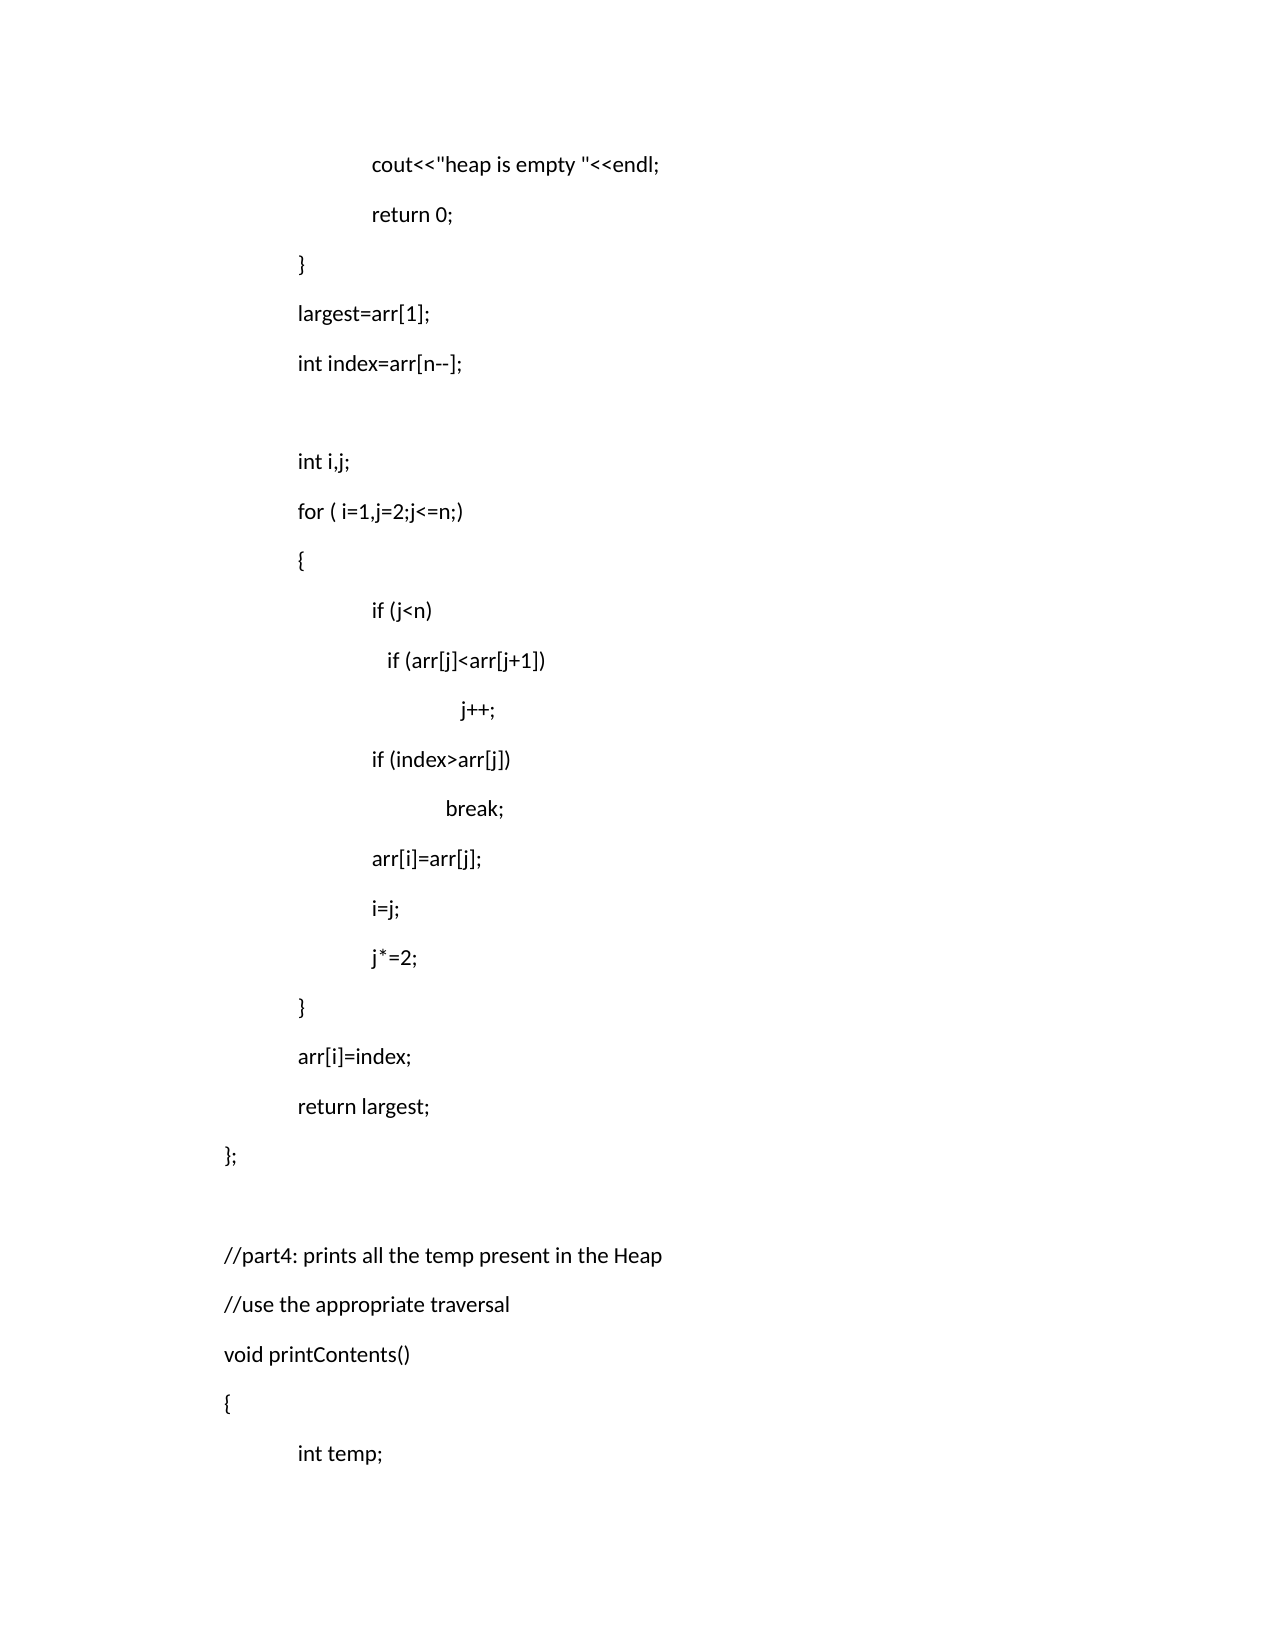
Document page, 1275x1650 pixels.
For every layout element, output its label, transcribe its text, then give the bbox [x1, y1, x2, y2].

text if (j<n) [150, 596, 1125, 624]
text largest=arr[1]; [150, 299, 1125, 327]
text int index=arr[n--]; [150, 348, 1125, 377]
text for ( i=1,j=2;j<=n;) [150, 496, 1125, 525]
text } [150, 992, 1125, 1021]
text int temp; [150, 1438, 1125, 1467]
text { [150, 1389, 1125, 1418]
text { [150, 546, 1125, 575]
text arr[i]=arr[j]; [150, 843, 1125, 872]
text }; [150, 1141, 1125, 1170]
text if (index>arr[j]) [150, 744, 1125, 773]
text break; [150, 794, 1125, 823]
text return 0; [150, 199, 1125, 228]
text cout<<"heap is empty "<<endl; [150, 150, 1125, 179]
text } [150, 249, 1125, 278]
text if (arr[j]<arr[j+1]) [150, 645, 1125, 674]
text return largest; [150, 1091, 1125, 1120]
text int i,j; [150, 447, 1125, 476]
text j*=2; [150, 943, 1125, 971]
text arr[i]=index; [150, 1042, 1125, 1071]
text i=j; [150, 893, 1125, 922]
text //part4: prints all the temp present in the Heap [150, 1240, 1125, 1269]
text //use the appropriate traversal [150, 1290, 1125, 1318]
text void printContents() [150, 1339, 1125, 1368]
text j++; [150, 695, 1125, 723]
